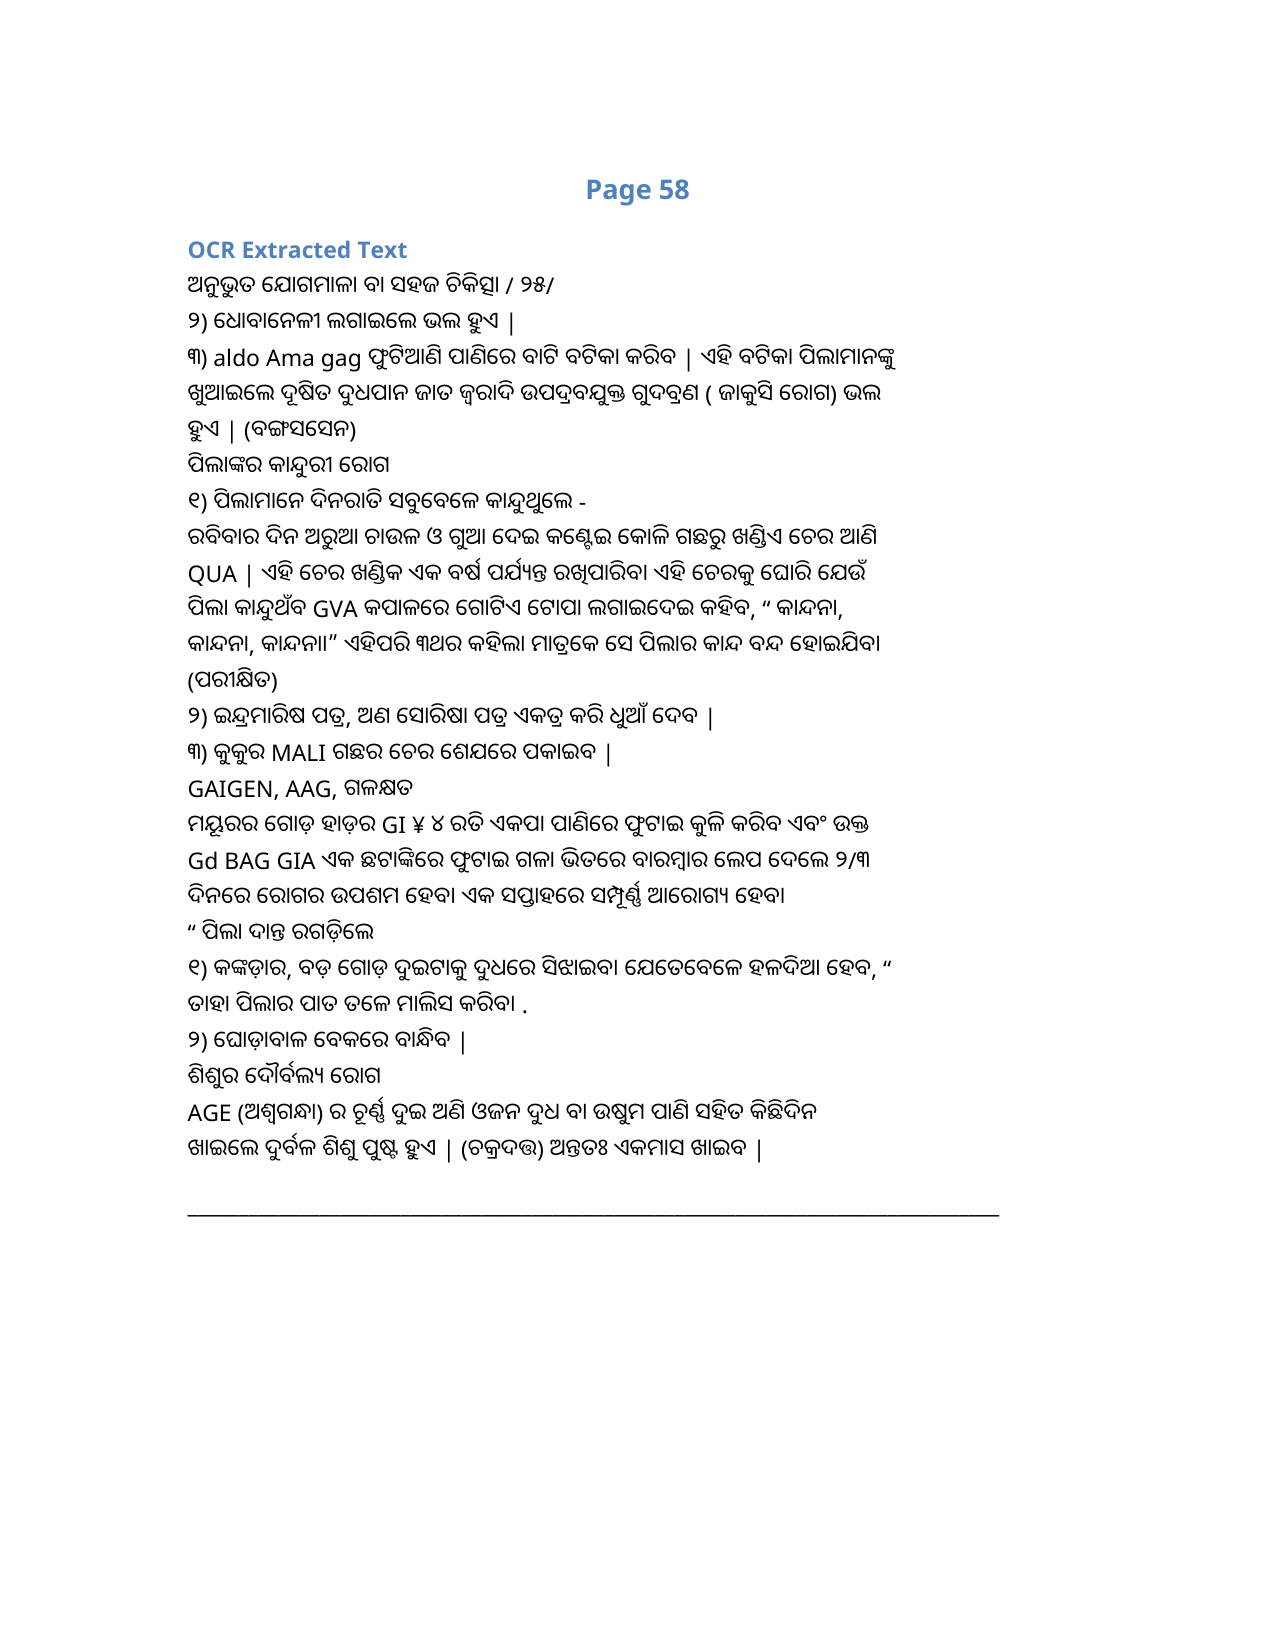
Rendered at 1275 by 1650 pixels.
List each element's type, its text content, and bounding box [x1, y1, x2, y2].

text ________________________________________________________________________________ [187, 1189, 1087, 1221]
subtitle OCR Extracted Text [187, 234, 1087, 265]
text ଅନୁଭୁତ ଯୋଗମାଳା ବା ସହଜ ଚିକିତ୍ସା / ୨୫/ ୨) ଧୋବାନେଳୀ ଲଗାଇଲେ ଭଲ ହୁଏ | ୩) aldo Ama gag ଫୁଟିଆଣି ପାଣିରେ ବାଟି ବଟିକା କରିବ | ଏହି ବଟିକା ପିଲାମାନଙ୍କୁ ଖୁଆଇଲେ ଦୂଷିତ ଦୁଧପାନ ଜାତ ଜ୍ଵରାଦି ଉପଦ୍ରବଯୁକ୍ତ ଗୁଦବ୍ରଣ ( ଜାକୁସି ରୋଗ) ଭଲ ହୁଏ | (ବଙ୍ଗସସେନ) ପିଲାଙ୍କର କାନ୍ଦୁରୀ ରୋଗ ୧) ପିଲାମାନେ ଦିନରାତି ସବୁବେଳେ କାନ୍ଦୁଥୁଲେ - ରବିବାର ଦିନ ଅରୁଆ ଚାଉଳ ଓ ଗୁଆ ଦେଇ କଣ୍ଟେଇ କୋଳି ଗଛରୁ ଖଣ୍ଡିଏ ଚେର ଆଣି QUA | ଏହି ଚେର ଖଣ୍ଡିକ ଏକ ବର୍ଷ ପର୍ଯ୍ୟନ୍ତ ରଖିପାରିବ। ଏହି ଚେରକୁ ଘୋରି ଯେଉଁ ପିଲା କାନ୍ଦୁଥଁବ GVA କପାଳରେ ଗୋଟିଏ ଟୋପା ଲଗାଇଦେଇ କହିବ, “ କାନ୍ଦନା, କାନ୍ଦନା, କାନ୍ଦନା।” ଏହିପରି ୩ଥର କହିଲା ମାତ୍ରକେ ସେ ପିଲାର କାନ୍ଦ ବନ୍ଦ ହୋଇଯିବ। (ପରୀକ୍ଷିତ) ୨) ଇନ୍ଦ୍ରମାରିଷ ପତ୍ର, ଅଣ ସୋରିଷା ପତ୍ର ଏକତ୍ର କରି ଧୁଆଁ ଦେବ | ୩) କୁକୁର MALI ଗଛର ଚେର ଶେଯରେ ପକାଇବ | GAIGEN, AAG, ଗଳକ୍ଷତ ମୟୂରର ଗୋଡ଼ ହାଡ଼ର GI ¥ ୪ ରତି ଏକପା ପାଣିରେ ଫୁଟାଇ କୁଳି କରିବ ଏବଂ ଉକ୍ତ Gd BAG GIA ଏକ ଛଟାଙ୍କିରେ ଫୁଟାଇ ଗଳା ଭିତରେ ବାରମ୍ବାର ଲେପ ଦେଲେ ୨/୩ ଦିନରେ ରୋଗର ଉପଶମ ହେବ। ଏକ ସପ୍ତାହରେ ସମ୍ପୂର୍ଣ୍ଣ ଆରୋଗ୍ୟ ହେବ। “ ପିଲା ଦାନ୍ତ ରଗଡ଼ିଲେ ୧) କଙ୍କଡ଼ାର, ବଡ଼ ଗୋଡ଼ ଦୁଇଟାକୁ ଦୁଧରେ ସିଝାଇବ। ଯେତେବେଳେ ହଳଦିଆ ହେବ, “ ତାହା ପିଲାର ପାତ ତଳେ ମାଲିସ କରିବ। . ୨) ଘୋଡ଼ାବାଳ ବେକରେ ବାନ୍ଧିବ | ଶିଶୁର ଦୌର୍ବଲ୍ୟ ରୋଗ AGE (ଅଶ୍ଵଗନ୍ଧା) ର ଚୂର୍ଣ୍ଣ ଦୁଇ ଅଣି ଓଜନ ଦୁଧ ବା ଉଷୁମ ପାଣି ସହିତ କିଛିଦିନ ଖାଇଲେ ଦୁର୍ବଳ ଶିଶୁ ପୁଷ୍ଟ ହୁଏ | (ଚକ୍ରଦତ୍ତ) ଅନ୍ତତଃ ଏକମାସ ଖାଇବ | [187, 270, 1087, 1164]
subtitle Page 58 [187, 171, 1087, 208]
